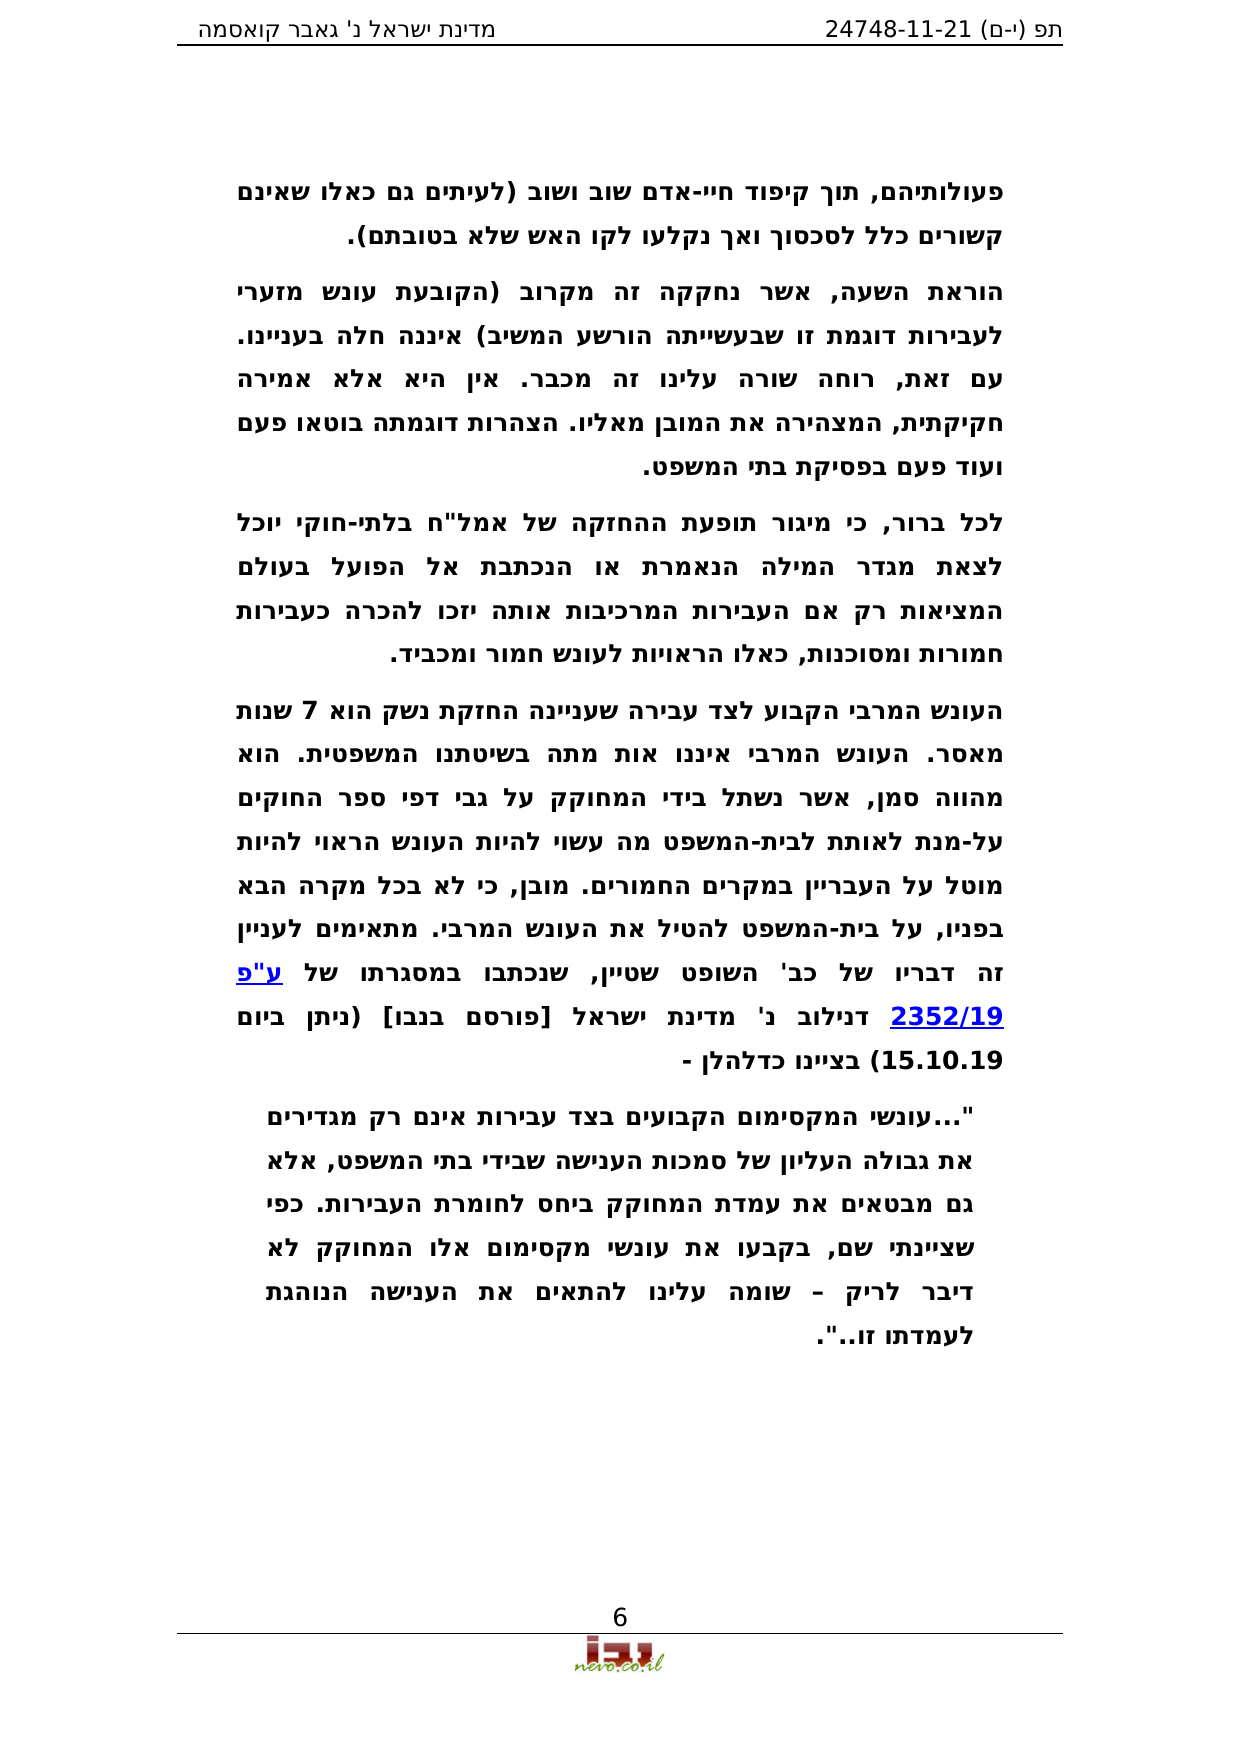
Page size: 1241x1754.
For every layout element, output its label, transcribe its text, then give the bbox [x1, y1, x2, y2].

text העונש המרבי הקבוע לצד עבירה שעניינה החזקת נשק הוא 7 שנות מאסר. העונש המרבי איננו אות מתה בשיטתנו המשפטית. הוא מהווה סמן, אשר נשתל בידי המחוקק על גבי דפי ספר החוקים על-מנת לאותת לבית-המשפט מה עשוי להיות העונש הראוי להיות מוטל על העבריין במקרים החמורים. מובן, כי לא בכל מקרה הבא בפניו, על בית-המשפט להטיל את העונש המרבי. מתאימים לעניין זה דבריו של כב' השופט שטיין, שנכתבו במסגרתו של ע"פ 2352/19 דנילוב נ' מדינת ישראל [פורסם בנבו] (ניתן ביום 15.10.19) בציינו כדלהלן - [236, 696, 1004, 1075]
text לכל ברור, כי מיגור תופעת ההחזקה של אמל"ח בלתי-חוקי יוכל לצאת מגדר המילה הנאמרת או הנכתבת אל הפועל בעולם המציאות רק אם העבירות המרכיבות אותה יזכו להכרה כעבירות חמורות ומסוכנות, כאלו הראויות לעונש חמור ומכביד. [236, 508, 1004, 669]
text "...עונשי המקסימום הקבועים בצד עבירות אינם רק מגדירים את גבולה העליון של סמכות הענישה שבידי בתי המשפט, אלא גם מבטאים את עמדת המחוקק ביחס לחומרת העבירות. כפי שציינתי שם, בקבעו את עונשי מקסימום אלו המחוקק לא דיבר לריק – שומה עלינו להתאים את הענישה הנוהגת לעמדתו זו..". [266, 1102, 974, 1350]
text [236, 177, 1004, 250]
text הוראת השעה, אשר נחקקה זה מקרוב (הקובעת עונש מזערי לעבירות דוגמת זו שבעשייתה הורשע המשיב) איננה חלה בעניינו. עם זאת, רוחה שורה עלינו זה מכבר. אין היא אלא אמירה חקיקתית, המצהירה את המובן מאליו. הצהרות דוגמתה בוטאו פעם ועוד פעם בפסיקת בתי המשפט. [236, 277, 1004, 481]
picture [574, 1635, 666, 1673]
